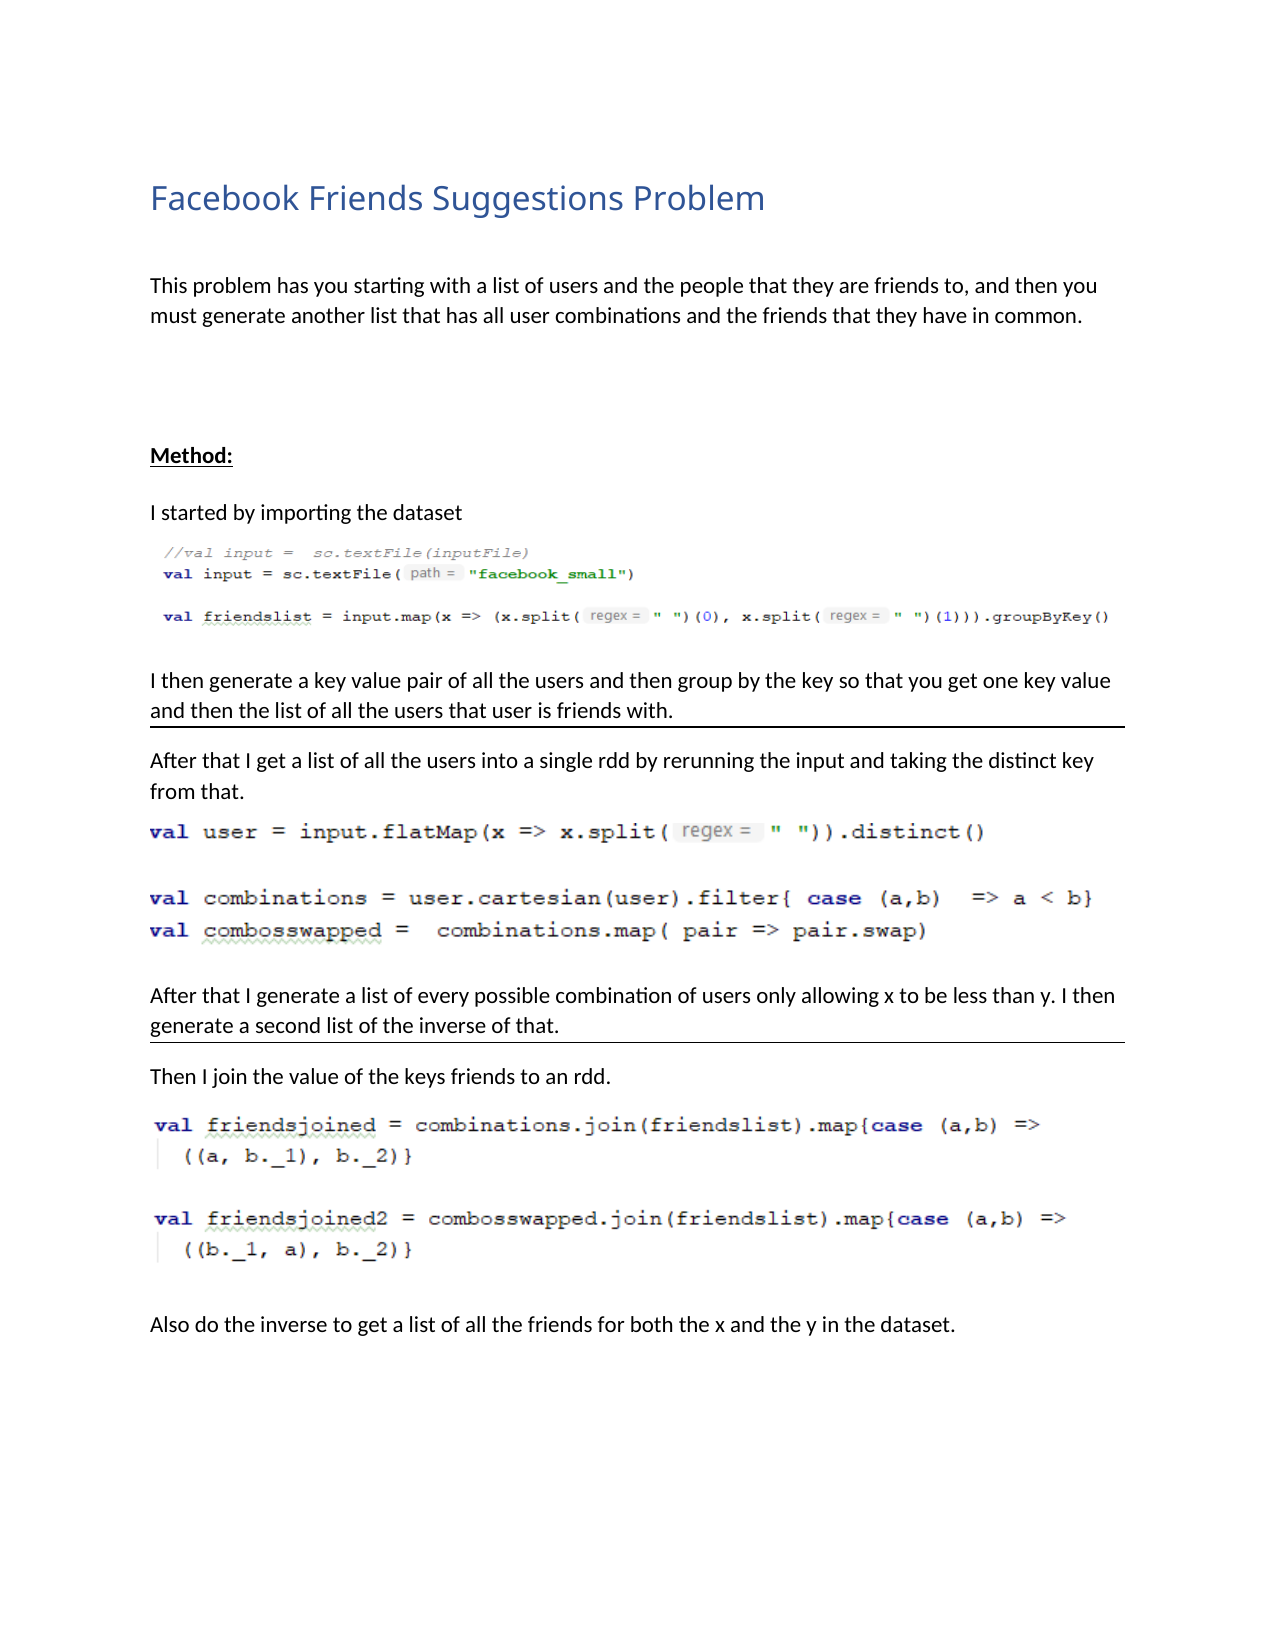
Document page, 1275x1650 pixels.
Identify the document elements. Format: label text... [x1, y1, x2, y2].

picture [150, 1108, 1125, 1292]
picture [150, 823, 1125, 963]
text Also do the inverse to get a list of all the friends for both the x and the y in the dataset. [150, 1310, 1125, 1338]
text I started by importing the dataset [150, 498, 1125, 526]
text This problem has you starting with a list of users and the people that they are friends to, and then you must generate another list that has all user combinations and the friends that they have in common. [150, 271, 1125, 329]
text After that I get a list of all the users into a single rdd by rerunning the input and taking the distinct key from that. [150, 747, 1125, 805]
text I then generate a key value pair of all the users and then group by the key so that you get one key value and then the list of all the users that user is friends with. [150, 666, 1125, 726]
text Method: [150, 442, 1125, 470]
subtitle Facebook Friends Suggestions Problem [150, 175, 1125, 220]
picture [150, 544, 1125, 647]
text After that I generate a list of every possible combination of users only allowing x to be less than y. I then generate a second list of the inverse of that. [150, 981, 1125, 1042]
text Then I join the value of the keys friends to an rdd. [150, 1062, 1125, 1090]
